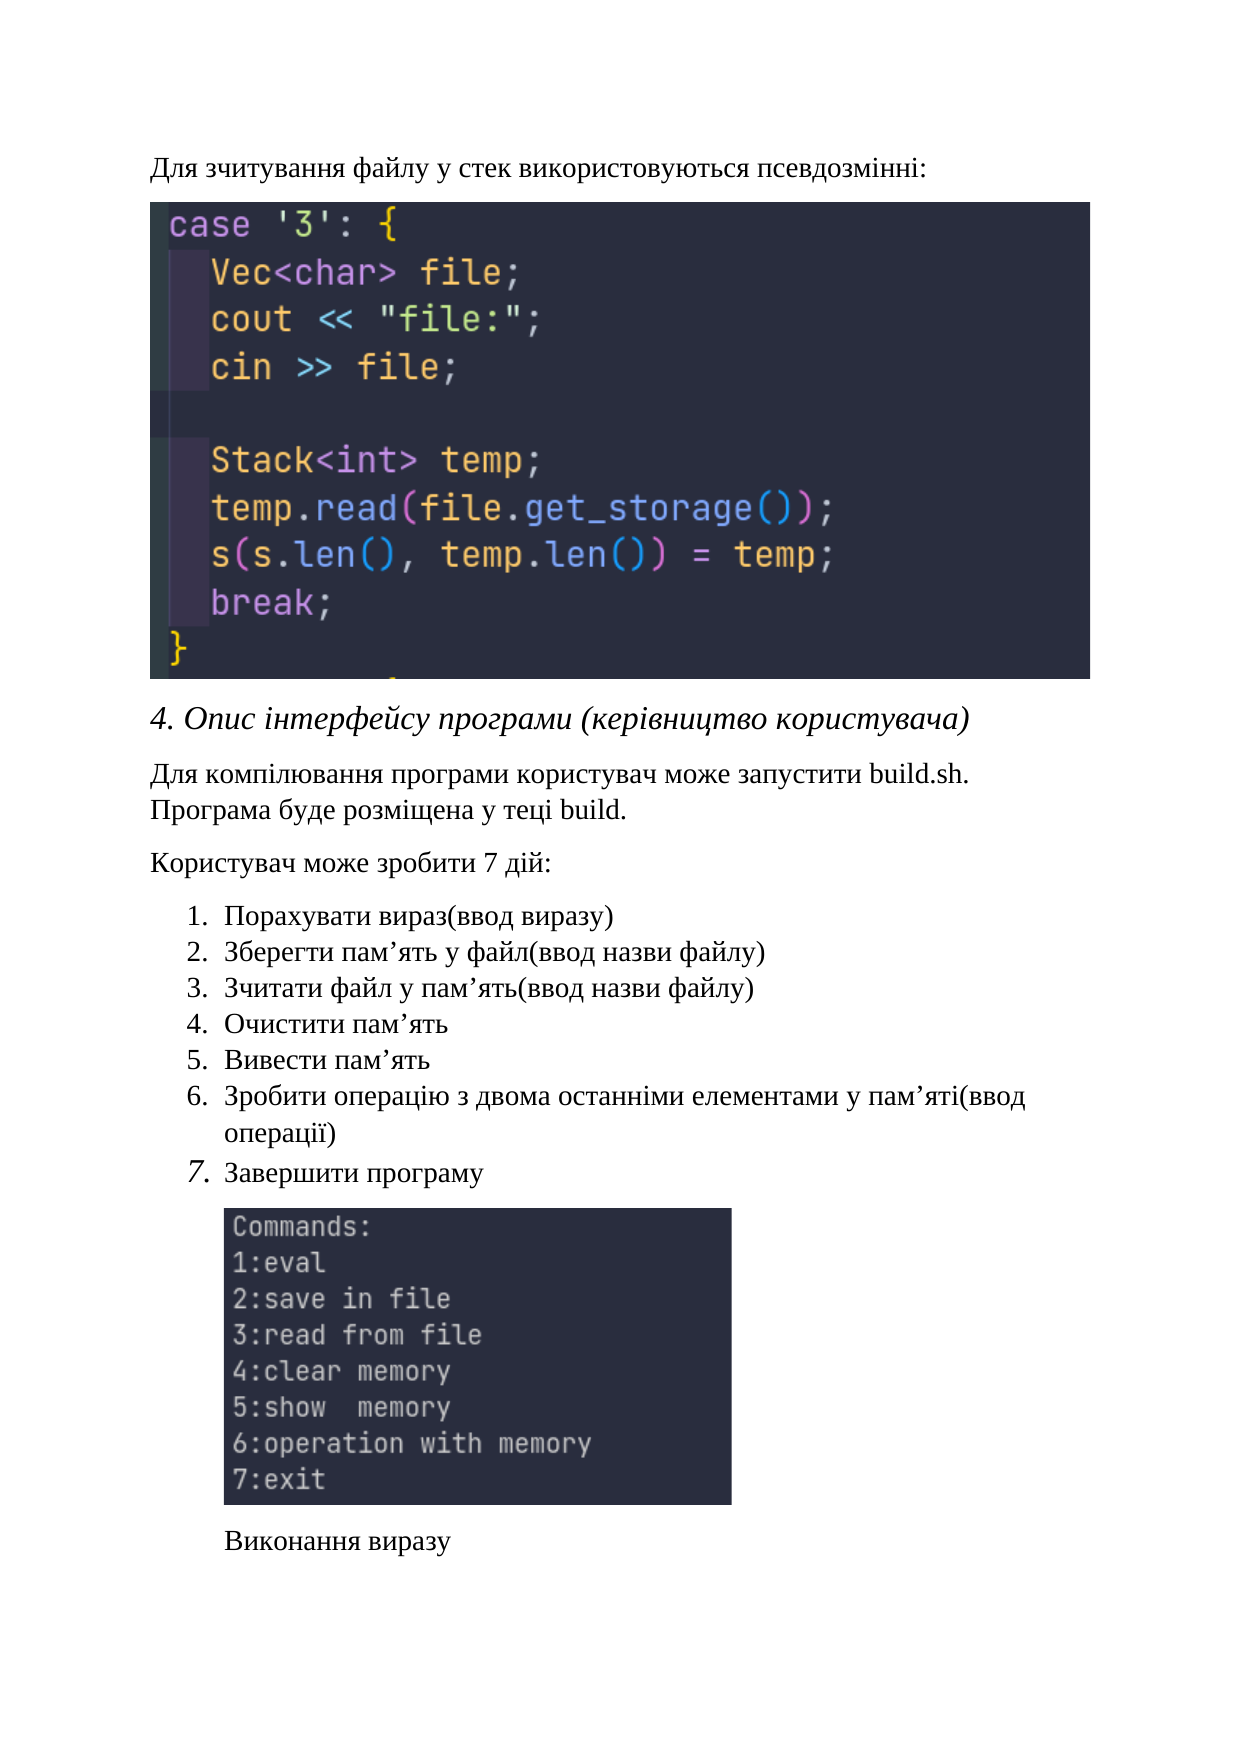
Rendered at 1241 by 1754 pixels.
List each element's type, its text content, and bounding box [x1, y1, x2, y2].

list Вивести пам’ять [186, 1042, 1090, 1076]
picture [223, 1208, 732, 1505]
list Завершити програму [186, 1151, 1090, 1189]
text Для компілювання програми користувач може запустити build.sh. Програма буде розміщена у теці build. [150, 756, 1090, 826]
list Зробити операцію з двома останніми елементами у пам’яті(ввод операції) [186, 1078, 1090, 1148]
text Для зчитування файлу у стек використовуються псевдозмінні: [150, 150, 1090, 183]
text Виконання виразу [224, 1523, 1090, 1557]
list Зберегти пам’ять у файл(ввод назви файлу) [186, 934, 1090, 967]
list Порахувати вираз(ввод виразу) [186, 898, 1090, 931]
list Очистити пам’ять [186, 1006, 1090, 1040]
picture [150, 202, 1091, 679]
text 4. Опис інтерфейсу програми (керівництво користувача) [150, 698, 1090, 736]
list Зчитати файл у пам’ять(ввод назви файлу) [186, 970, 1090, 1004]
text Користувач може зробити 7 дій: [150, 845, 1090, 878]
